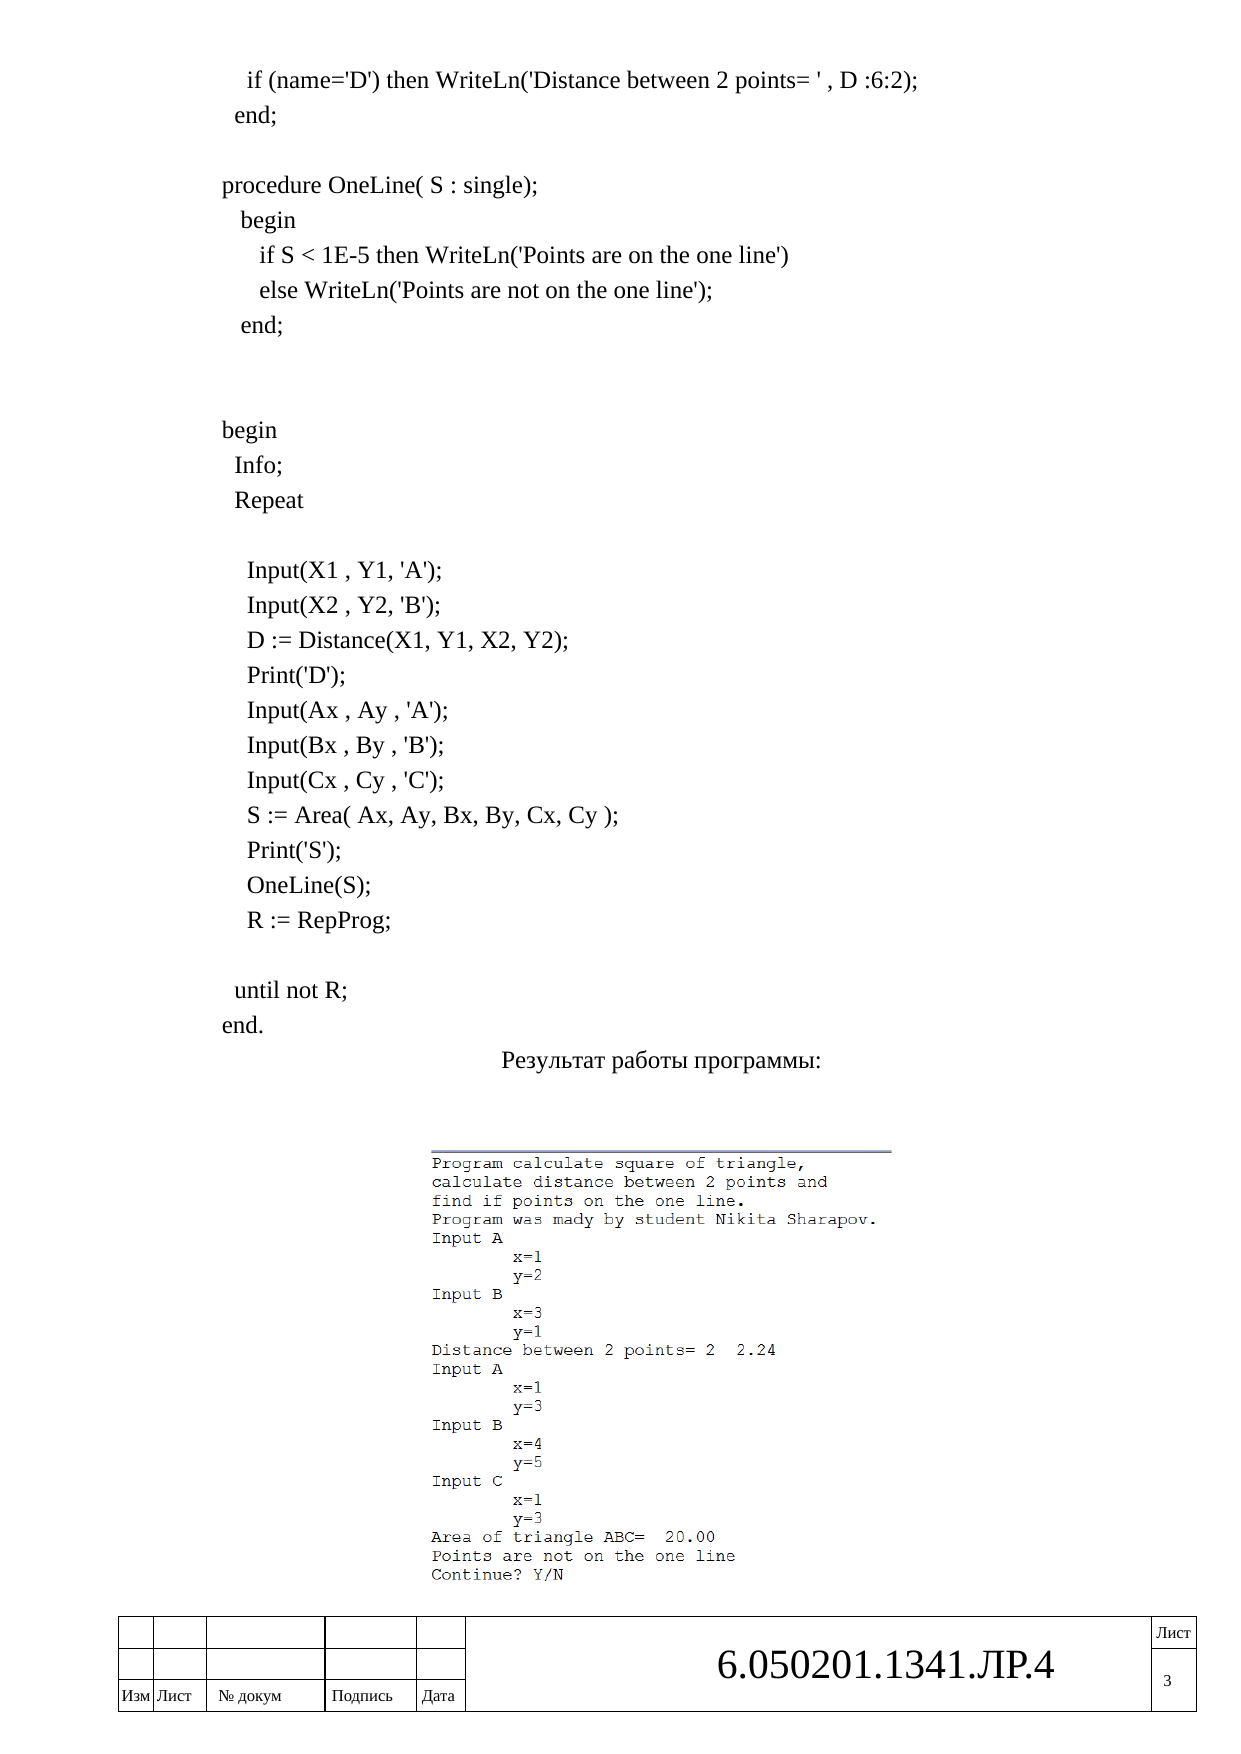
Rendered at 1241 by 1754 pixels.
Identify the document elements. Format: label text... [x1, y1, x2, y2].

list Print('S'); [148, 835, 1175, 864]
list procedure OneLine( S : single); [148, 170, 1175, 199]
list end; [148, 310, 1175, 339]
list OneLine(S); [148, 870, 1175, 899]
list if S < 1E-5 then WriteLn('Points are on the one line') [148, 240, 1175, 269]
list Info; [148, 450, 1175, 479]
list if (name='D') then WriteLn('Distance between 2 points= ' , D :6:2); [148, 65, 1175, 94]
list end. [148, 1010, 1175, 1039]
list R := RepProg; [148, 905, 1175, 934]
list Результат работы программы: [148, 1045, 1175, 1074]
list Repeat [148, 485, 1175, 514]
list S := Area( Ax, Ay, Bx, By, Cx, Cy ); [148, 800, 1175, 829]
list Input(X1 , Y1, 'A'); [148, 555, 1175, 584]
list until not R; [148, 975, 1175, 1004]
list begin [148, 415, 1175, 444]
picture [431, 1150, 892, 1585]
list Input(Ax , Ay , 'A'); [148, 695, 1175, 724]
list Input(X2 , Y2, 'B'); [148, 590, 1175, 619]
list D := Distance(X1, Y1, X2, Y2); [148, 625, 1175, 654]
list else WriteLn('Points are not on the one line'); [148, 275, 1175, 304]
list Input(Cx , Cy , 'C'); [148, 765, 1175, 794]
list Print('D'); [148, 660, 1175, 689]
list Input(Bx , By , 'B'); [148, 730, 1175, 759]
list end; [148, 100, 1175, 129]
list begin [148, 205, 1175, 234]
